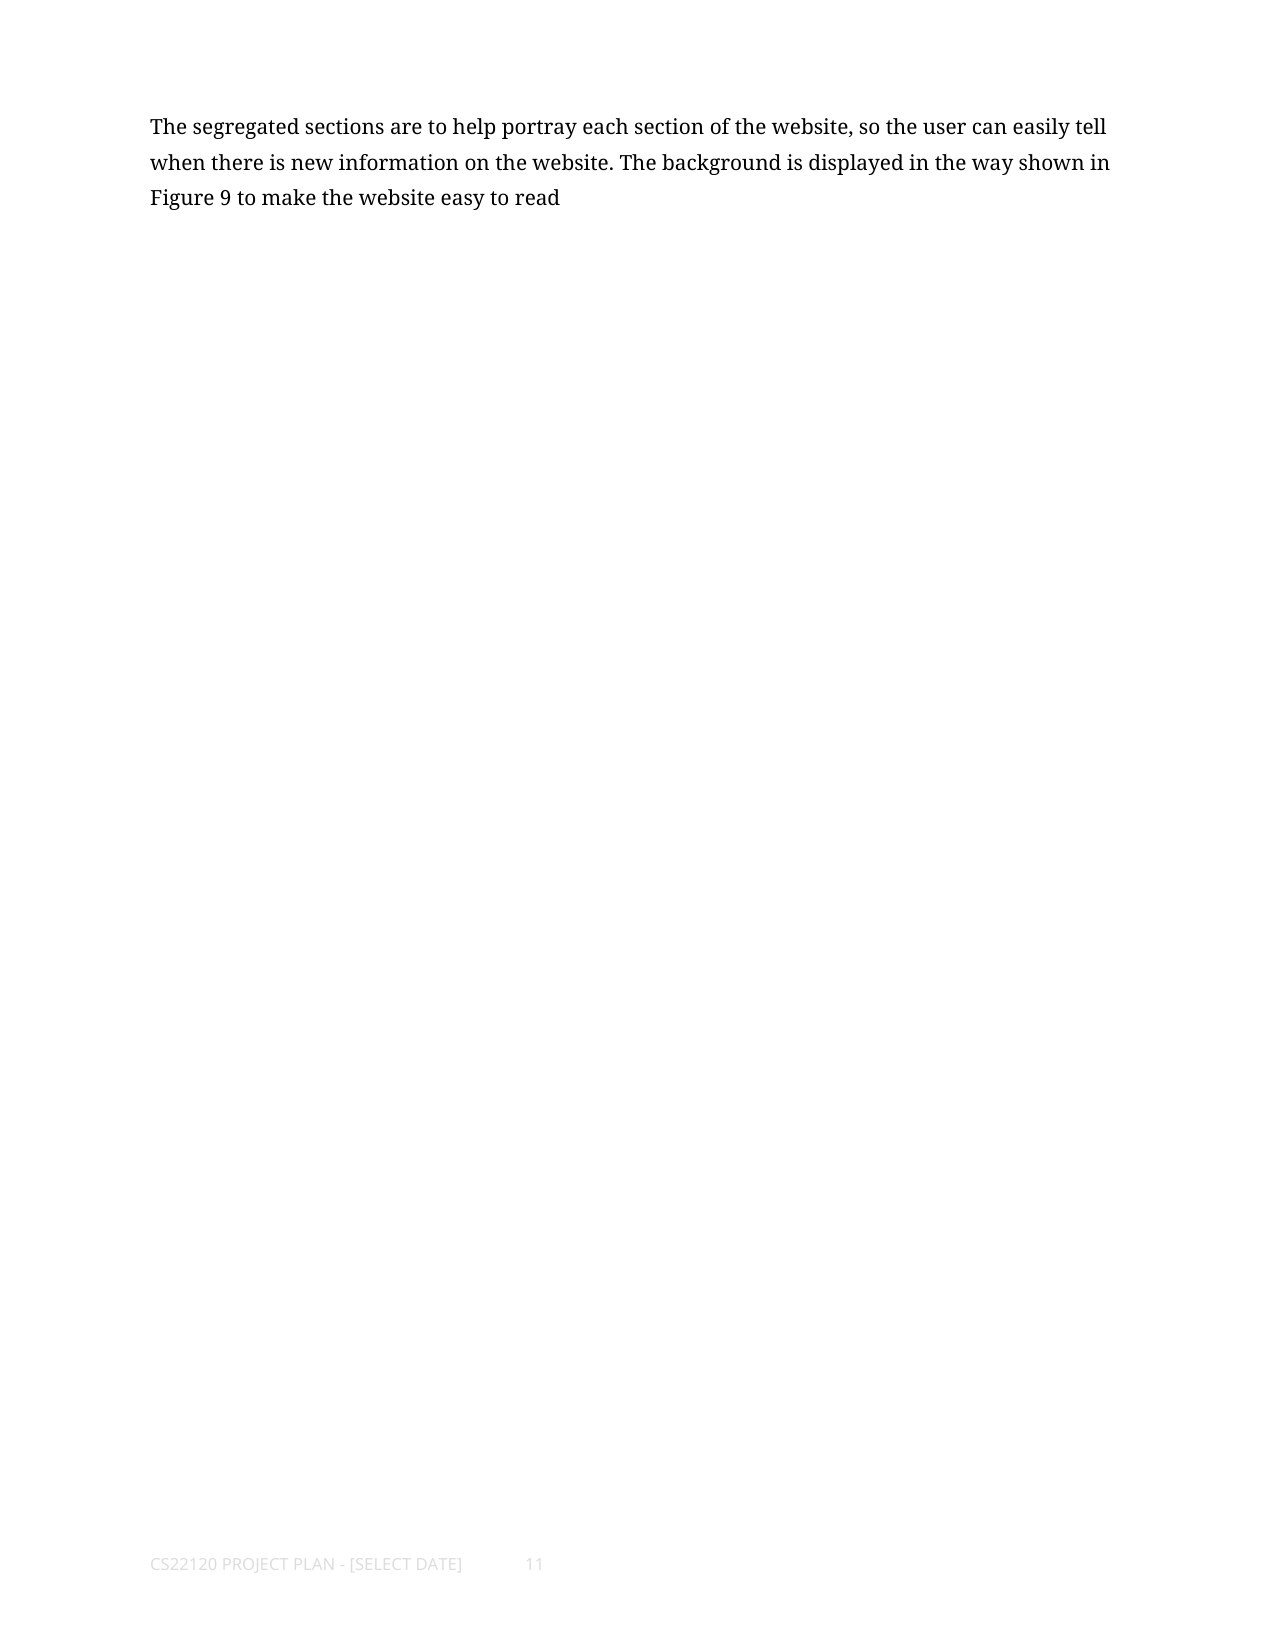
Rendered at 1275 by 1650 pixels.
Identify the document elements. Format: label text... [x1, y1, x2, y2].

text The segregated sections are to help portray each section of the website, so the user can easily tell when there is new information on the website. The background is displayed in the way shown in Figure 9 to make the website easy to read [150, 112, 1125, 212]
